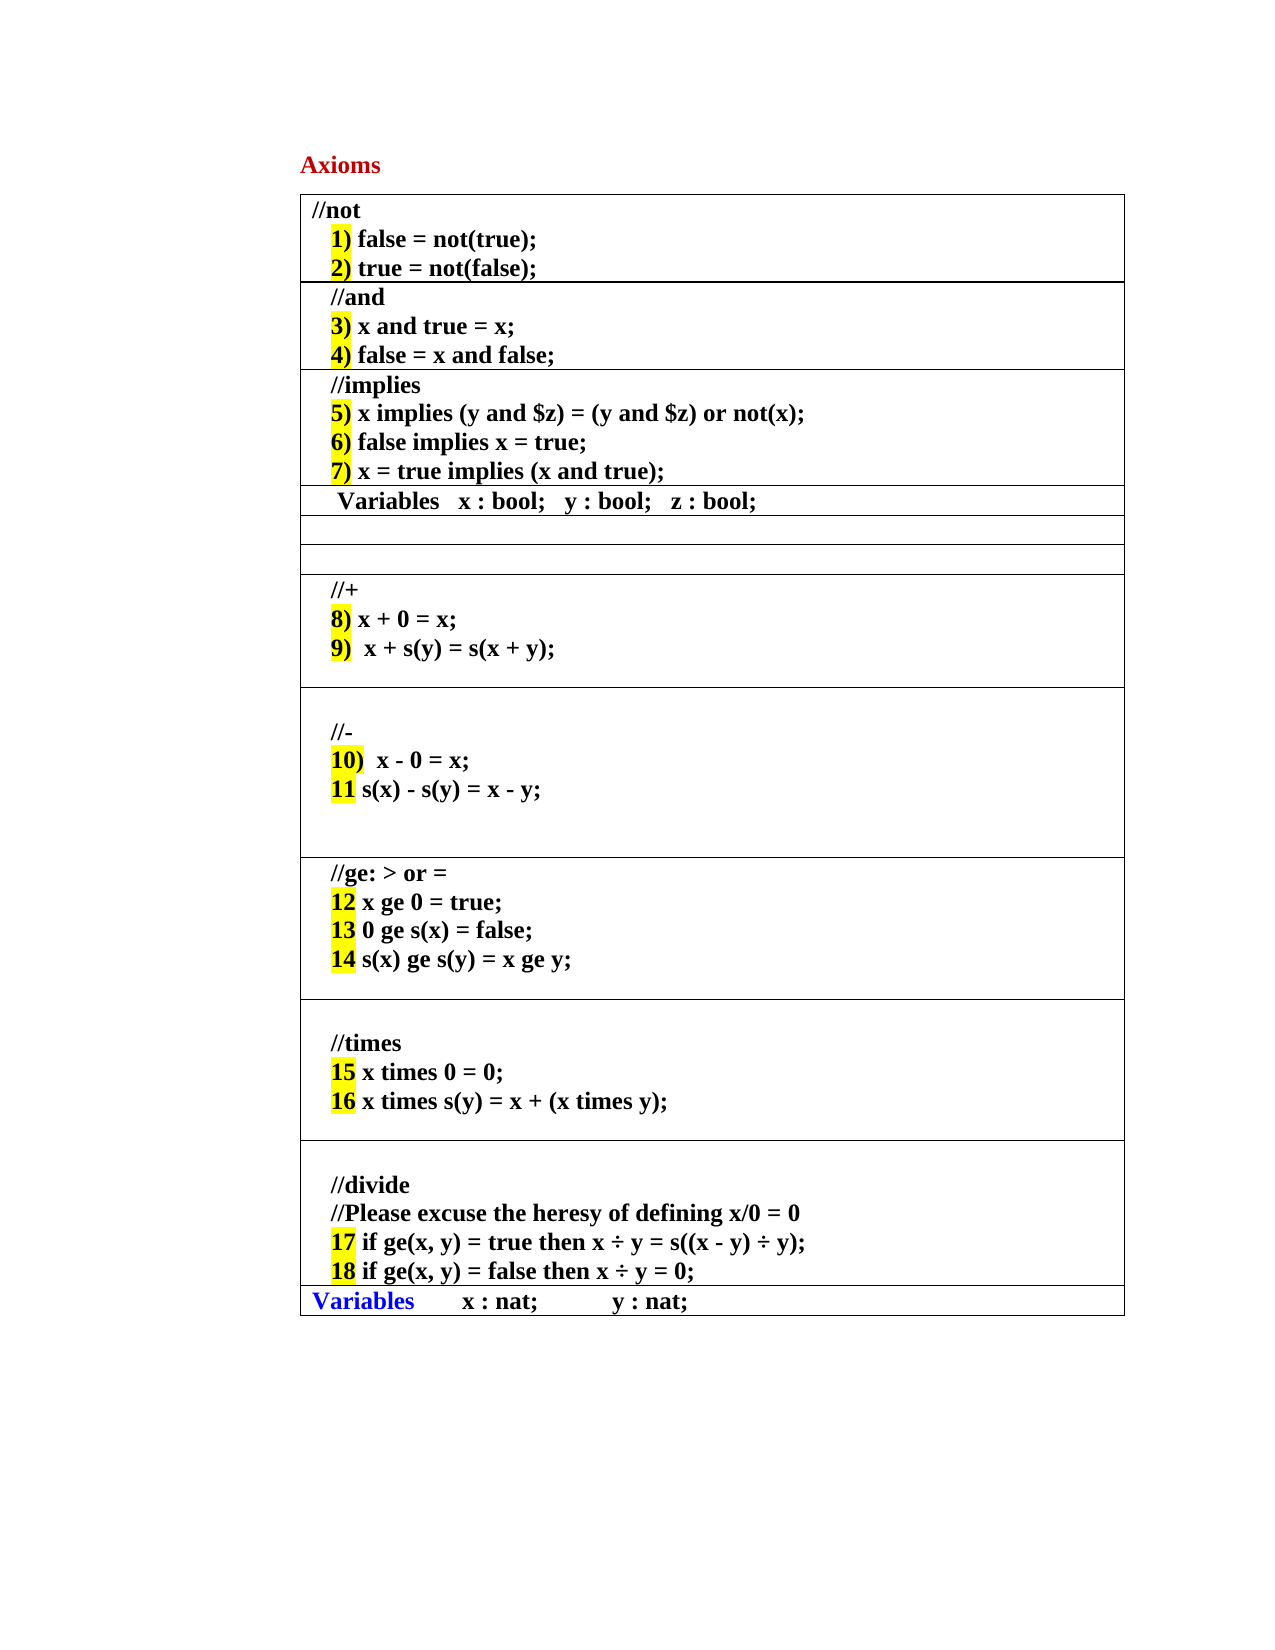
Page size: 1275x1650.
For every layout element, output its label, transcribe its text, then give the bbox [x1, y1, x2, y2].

table_cell //ge: > or = 12 x ge 0 = true; 13 0 ge s(x) = false; 14 s(x) ge s(y) = x ge y; [301, 858, 1124, 998]
table_header //not 1) false = not(true); 2) true = not(false); [301, 195, 1124, 281]
table_cell //+ 8) x + 0 = x; 9) x + s(y) = s(x + y); [301, 575, 1124, 687]
table_cell Variables x : nat; y : nat; [301, 1286, 1124, 1314]
table_cell //divide //Please excuse the heresy of defining x/0 = 0 17 if ge(x, y) = true then x ÷ y = s((x - y) ÷ y); 18 if ge(x, y) = false then x ÷ y = 0; [301, 1141, 1124, 1285]
table_cell //times 15 x times 0 = 0; 16 x times s(y) = x + (x times y); [301, 1000, 1124, 1140]
table_cell //- 10) x - 0 = x; 11 s(x) - s(y) = x - y; [301, 688, 1124, 857]
table_cell [301, 516, 1124, 544]
table_cell //and 3) x and true = x; 4) false = x and false; [301, 283, 1124, 369]
table_cell [301, 545, 1124, 574]
table_cell //implies 5) x implies (y and $z) = (y and $z) or not(x); 6) false implies x = true; 7) x = true implies (x and true); [301, 370, 1124, 485]
text Axioms [225, 150, 1125, 179]
table_cell Variables x : bool; y : bool; z : bool; [301, 486, 1124, 514]
